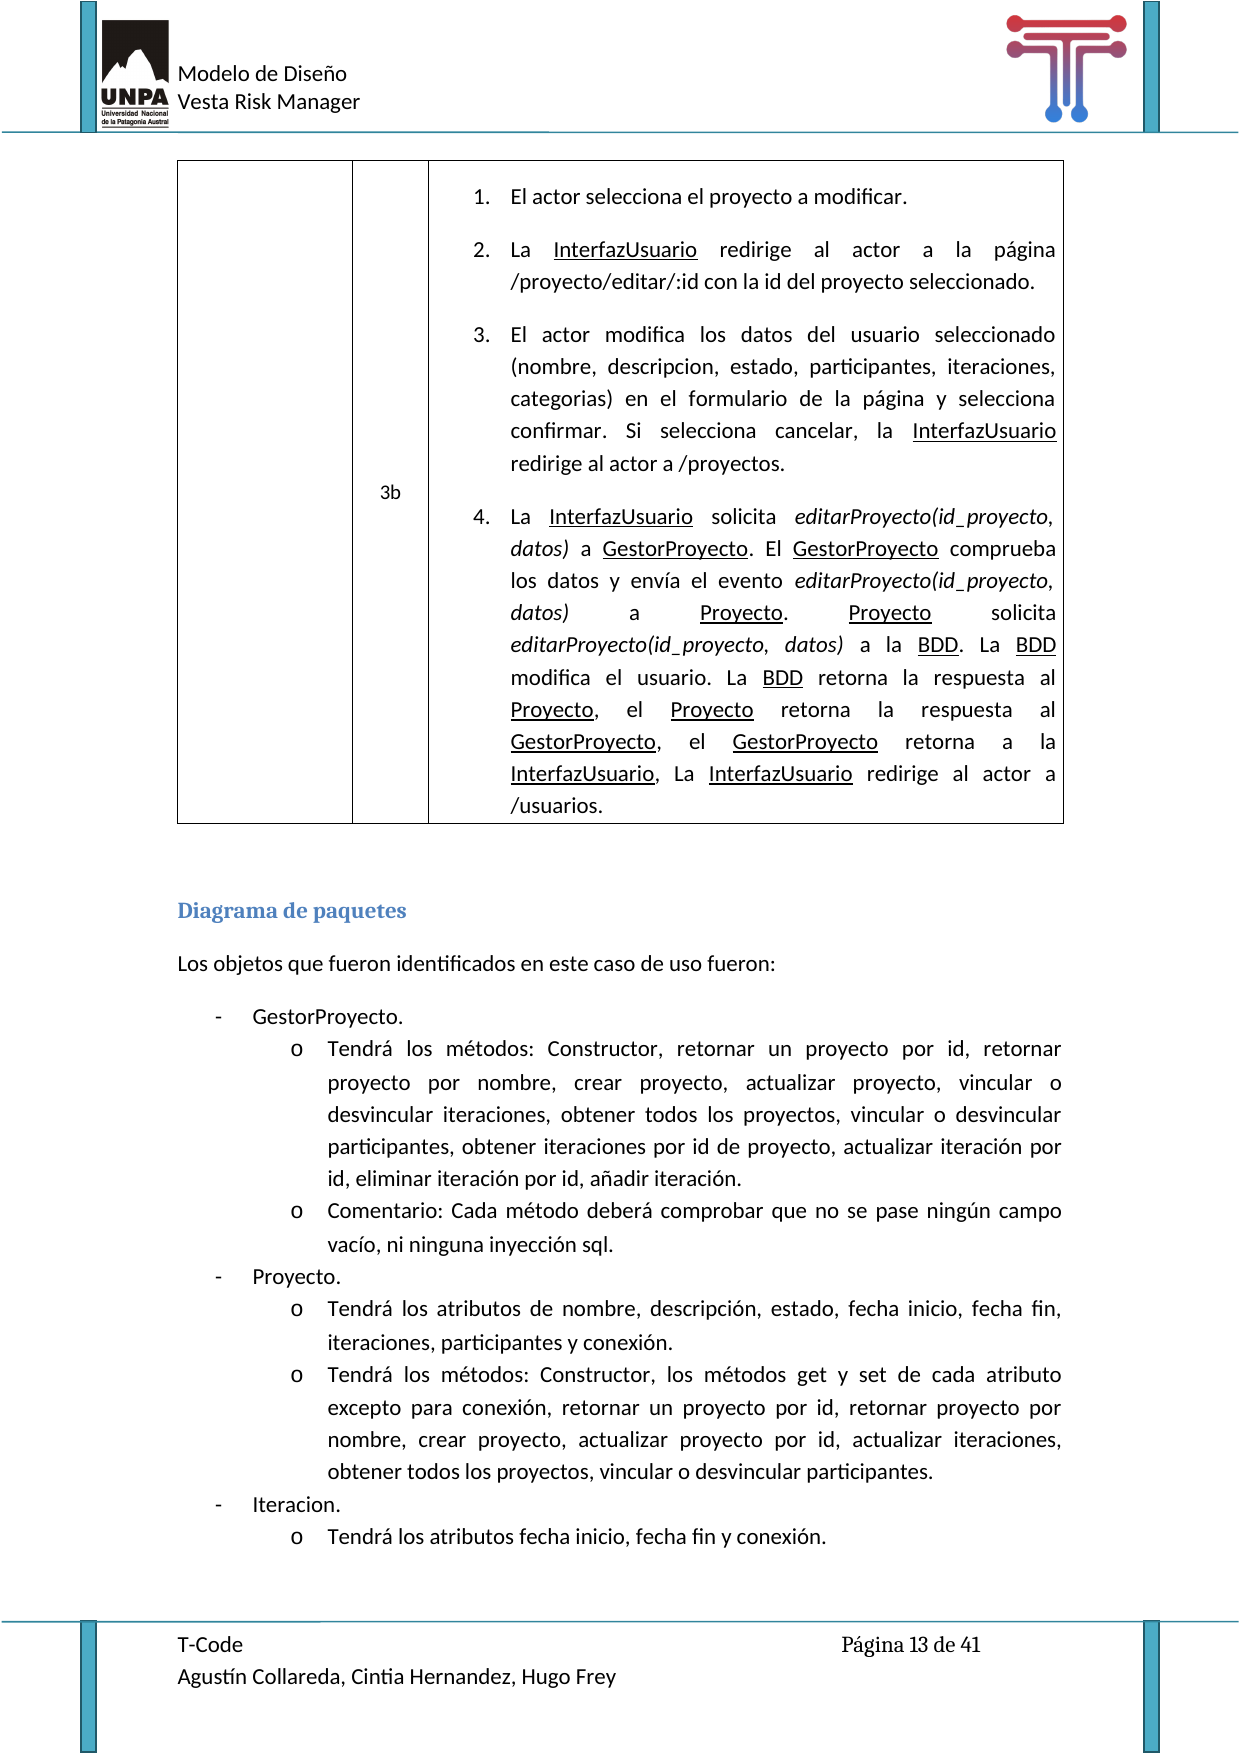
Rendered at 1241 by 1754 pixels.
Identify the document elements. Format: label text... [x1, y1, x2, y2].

text Los objetos que fueron identificados en este caso de uso fueron: [177, 949, 1063, 977]
list Tendrá los métodos: Constructor, retornar un proyecto por id, retornar proyecto por nombre, crear proyecto, actualizar proyecto, vincular o desvincular iteraciones, obtener todos los proyectos, vincular o desvincular participantes, obtener iteraciones por id de proyecto, actualizar iteración por id, eliminar iteración por id, añadir iteración. [290, 1034, 1063, 1192]
list Comentario: Cada método deberá comprobar que no se pase ningún campo vacío, ni ninguna inyección sql. [290, 1197, 1063, 1258]
list Tendrá los atributos fecha inicio, fecha fin y conexión. [290, 1522, 1063, 1551]
table_cell 3b [353, 161, 428, 823]
picture [100, 18, 170, 129]
list Proyecto. [215, 1262, 1063, 1290]
table_cell El actor selecciona el proyecto a modificar. La InterfazUsuario redirige al actor a la página /proyecto/editar/:id con la id del proyecto seleccionado. El actor modifica los datos del usuario seleccionado (nombre, descripcion, estado, participantes, iteraciones, categorias) en el formulario de la página y selecciona confirmar. Si selecciona cancelar, la InterfazUsuario redirige al actor a /proyectos. La InterfazUsuario solicita editarProyecto(id_proyecto, datos) a GestorProyecto. El GestorProyecto comprueba los datos y envía el evento editarProyecto(id_proyecto, datos) a Proyecto. Proyecto solicita editarProyecto(id_proyecto, datos) a la BDD. La BDD modifica el usuario. La BDD retorna la respuesta al Proyecto, el Proyecto retorna la respuesta al GestorProyecto, el GestorProyecto retorna a la InterfazUsuario, La InterfazUsuario redirige al actor a /usuarios. [429, 161, 1063, 823]
list Tendrá los atributos de nombre, descripción, estado, fecha inicio, fecha fin, iteraciones, participantes y conexión. [290, 1294, 1063, 1356]
text Diagrama de paquetes [177, 898, 1063, 924]
picture [1005, 12, 1128, 125]
list GestorProyecto. [215, 1002, 1063, 1030]
list Tendrá los métodos: Constructor, los métodos get y set de cada atributo excepto para conexión, retornar un proyecto por id, retornar proyecto por nombre, crear proyecto, actualizar proyecto por id, actualizar iteraciones, obtener todos los proyectos, vincular o desvincular participantes. [290, 1360, 1063, 1486]
list Iteracion. [215, 1490, 1063, 1518]
table_cell [178, 161, 352, 823]
